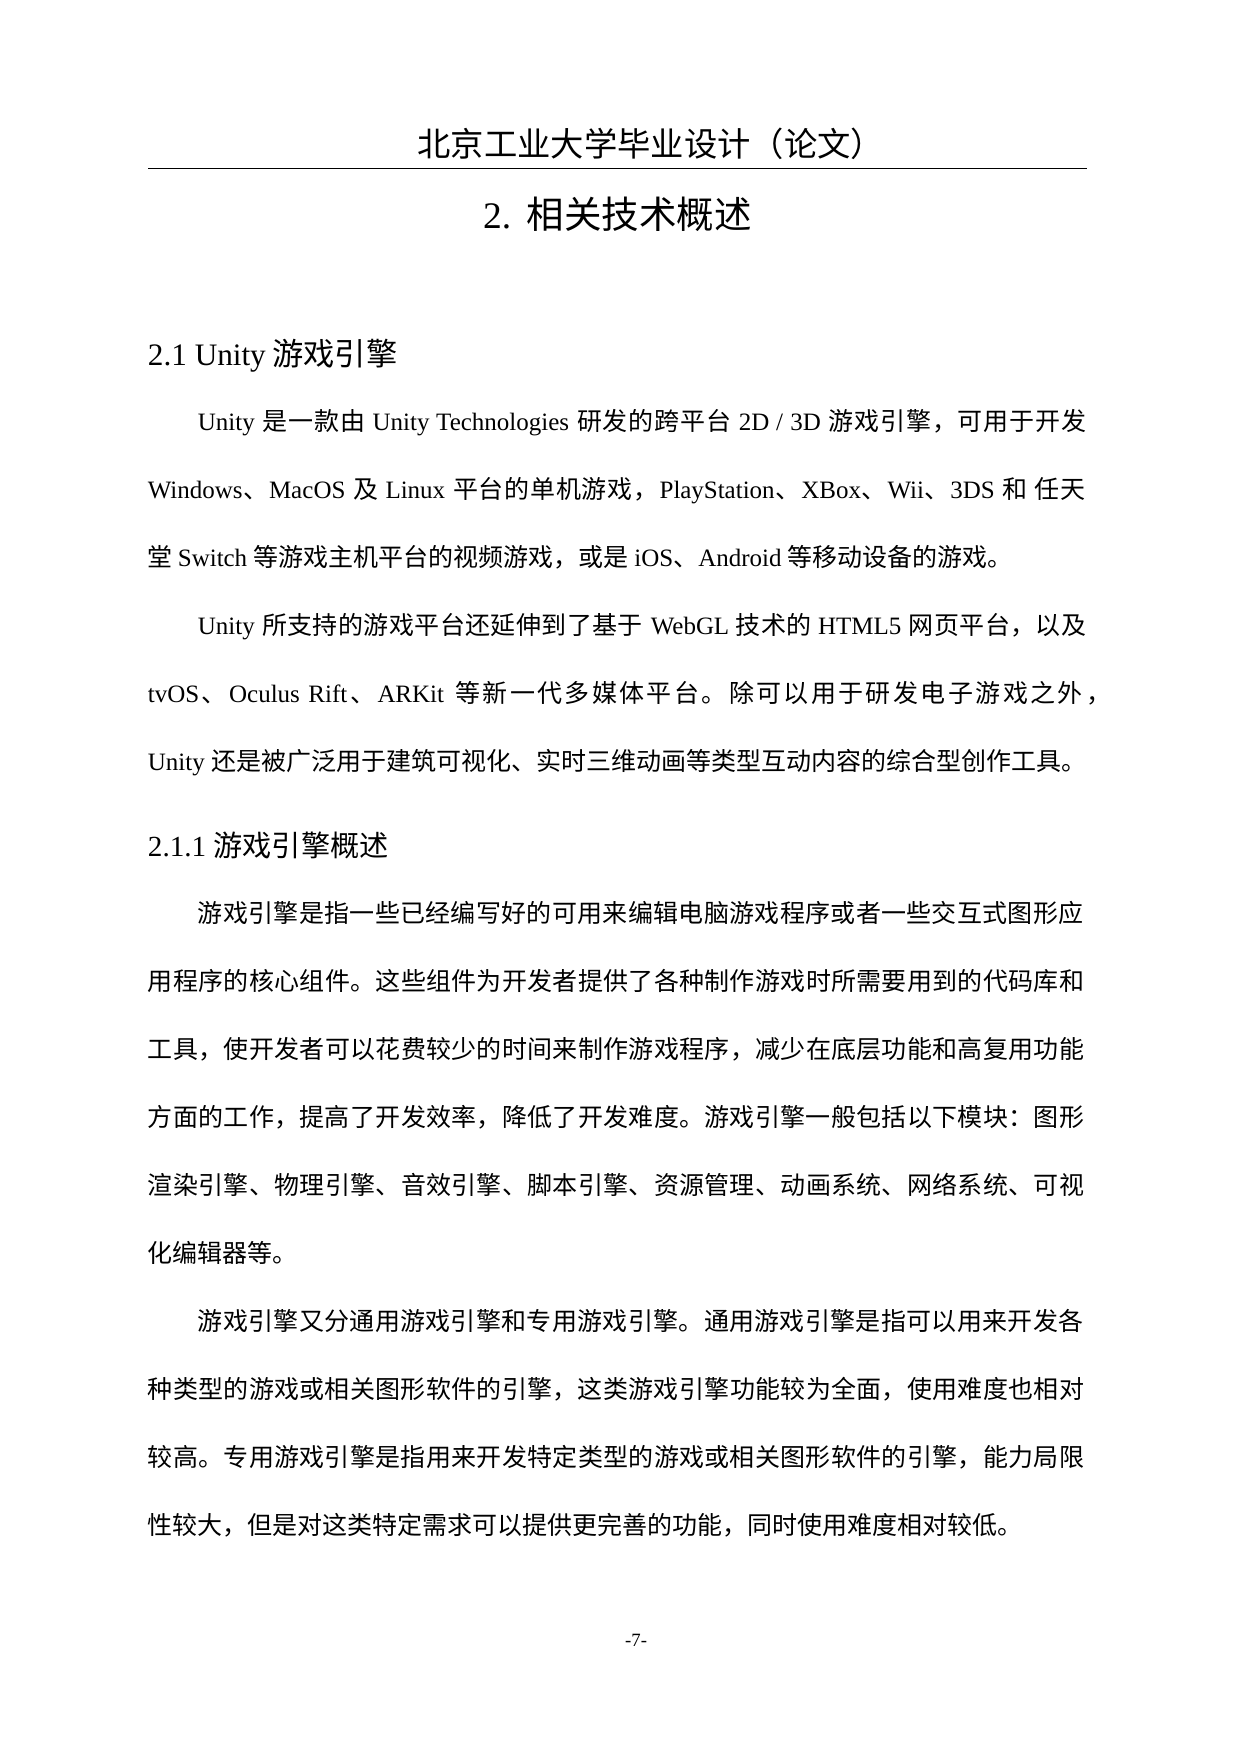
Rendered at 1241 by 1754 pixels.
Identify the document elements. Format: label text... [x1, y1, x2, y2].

subtitle 相关技术概述 [148, 178, 1087, 246]
text Unity 所支持的游戏平台还延伸到了基于 WebGL 技术的 HTML5 网页平台，以及 tvOS、Oculus Rift、ARKit 等新一代多媒体平台。除可以用于研发电子游戏之外，Unity 还是被广泛用于建筑可视化、实时三维动画等类型互动内容的综合型创作工具。 [148, 589, 1087, 793]
subtitle 2.1 Unity游戏引擎 [148, 318, 1087, 386]
subtitle 2.1.1 游戏引擎概述 [148, 810, 1087, 878]
text 游戏引擎是指一些已经编写好的可用来编辑电脑游戏程序或者一些交互式图形应用程序的核心组件。这些组件为开发者提供了各种制作游戏时所需要用到的代码库和工具，使开发者可以花费较少的时间来制作游戏程序，减少在底层功能和高复用功能方面的工作，提高了开发效率，降低了开发难度。游戏引擎一般包括以下模块：图形渲染引擎、物理引擎、音效引擎、脚本引擎、资源管理、动画系统、网络系统、可视化编辑器等。 [148, 878, 1087, 1286]
text 游戏引擎又分通用游戏引擎和专用游戏引擎。通用游戏引擎是指可以用来开发各种类型的游戏或相关图形软件的引擎，这类游戏引擎功能较为全面，使用难度也相对较高。专用游戏引擎是指用来开发特定类型的游戏或相关图形软件的引擎，能力局限性较大，但是对这类特定需求可以提供更完善的功能，同时使用难度相对较低。 [148, 1286, 1087, 1557]
